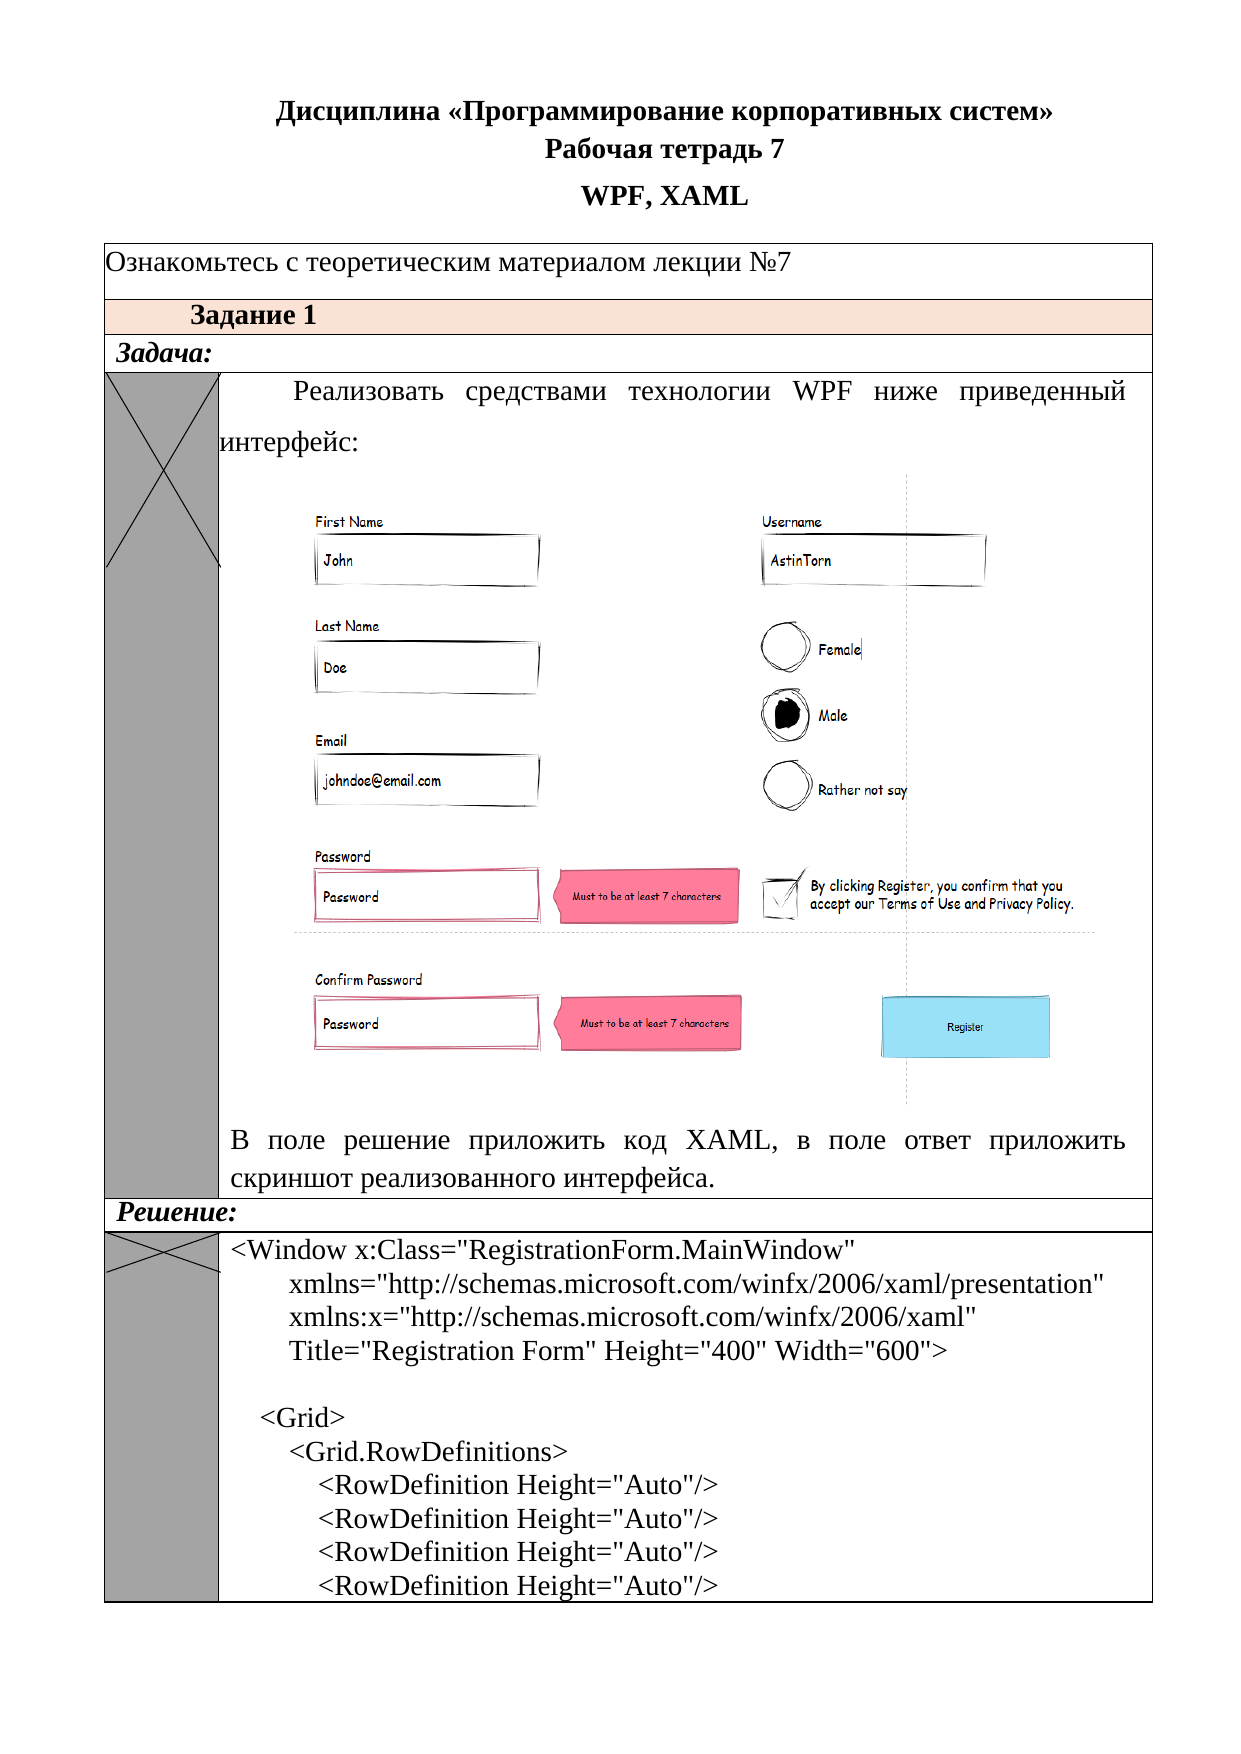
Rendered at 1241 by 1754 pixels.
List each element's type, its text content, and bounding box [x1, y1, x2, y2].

text Дисциплина «Программирование корпоративных систем» Рабочая тетрадь 7 [248, 93, 1082, 165]
table_cell [105, 1233, 218, 1601]
table_cell Решение: [105, 1199, 1152, 1231]
table_cell [105, 373, 218, 1198]
table_cell Реализовать средствами технологии WPF ниже приведенный интерфейс: В поле решение приложить код XAML, в поле ответ приложить скриншот реализованного интерфейса. [219, 373, 1152, 1198]
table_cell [219, 1233, 1152, 1601]
text WPF, XAML [248, 178, 1082, 211]
picture [292, 473, 1097, 1105]
table_cell Задание 1 [105, 300, 1152, 334]
table_cell Задача: [105, 335, 1152, 372]
table_header Ознакомьтесь с теоретическим материалом лекции №7 [105, 244, 1152, 299]
